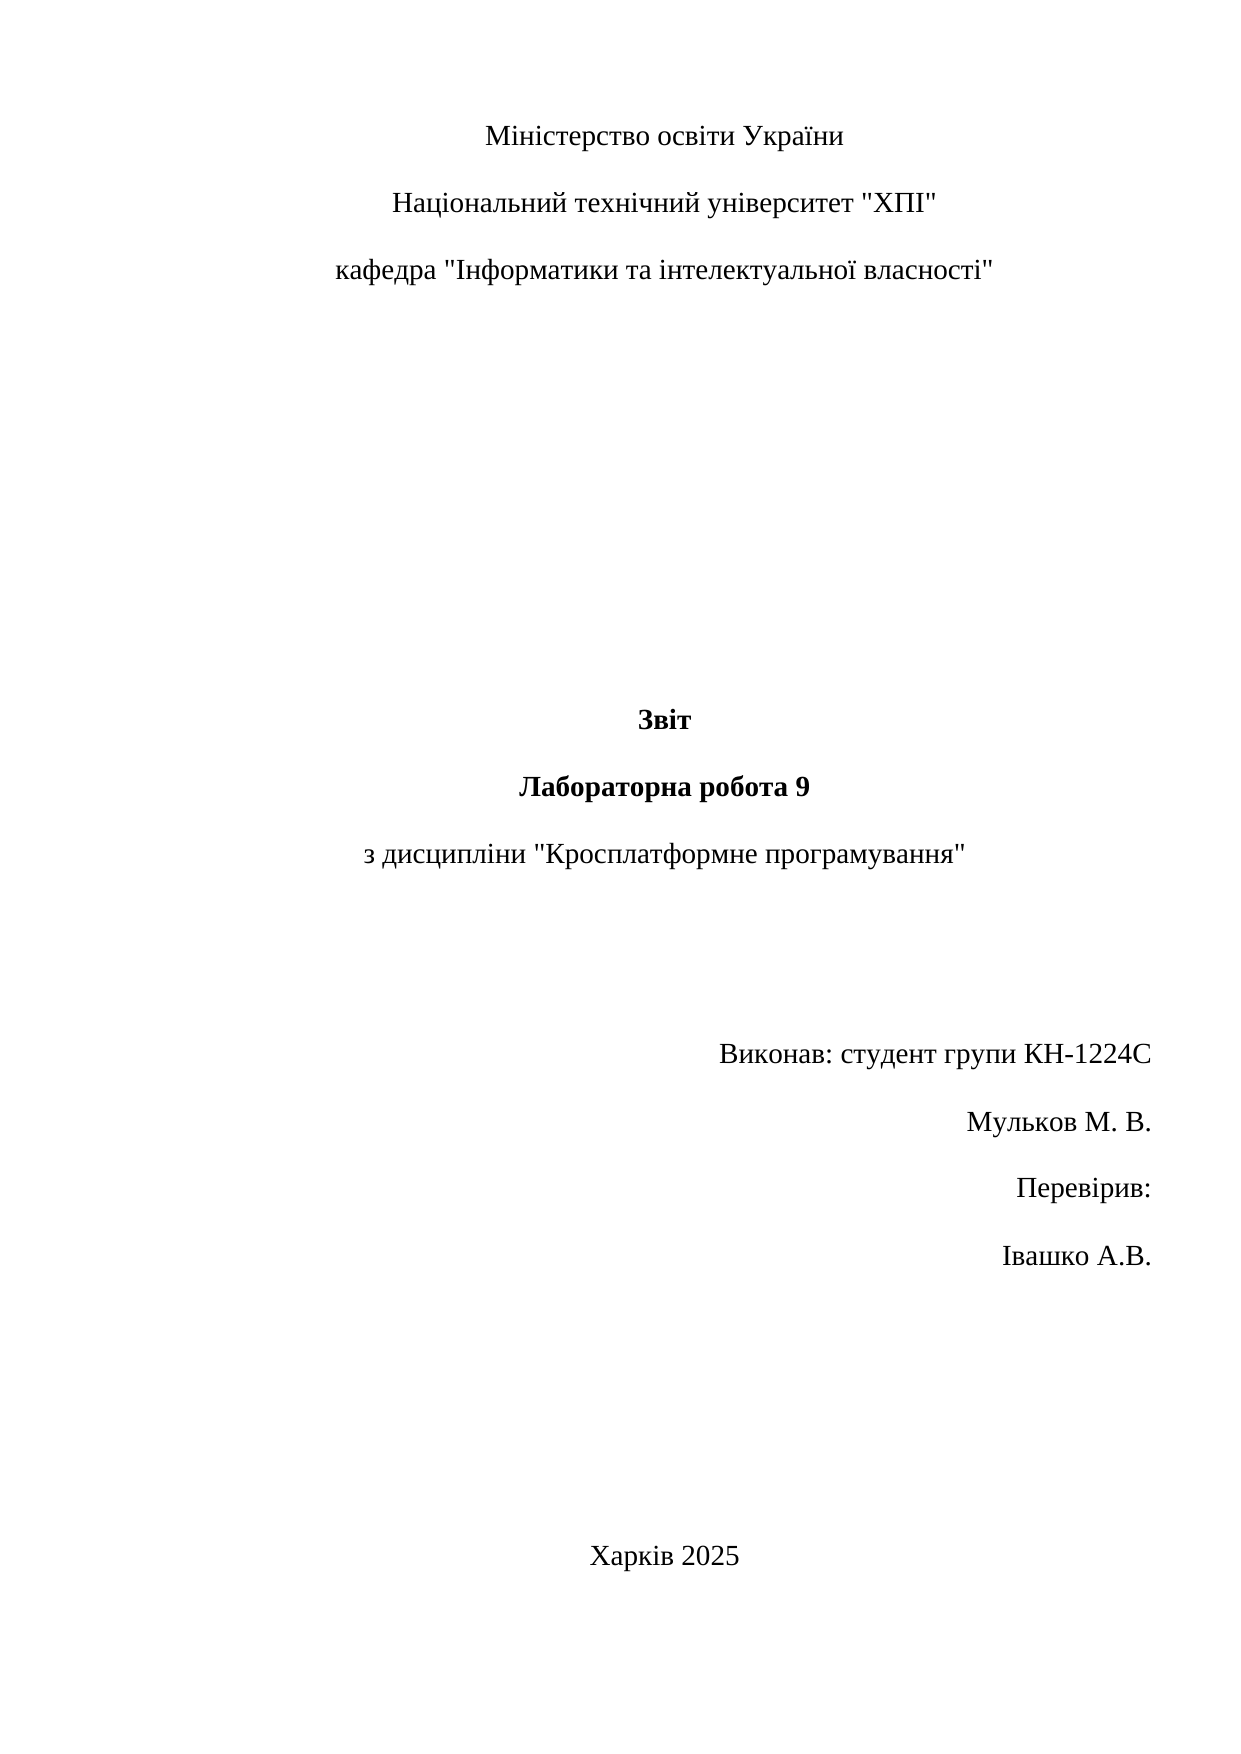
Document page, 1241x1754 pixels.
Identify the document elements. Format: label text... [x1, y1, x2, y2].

text Лабораторна робота 9 [177, 769, 1152, 803]
text Міністерство освіти України [177, 118, 1152, 152]
text Мульков М. В. [177, 1104, 1152, 1137]
text Перевірив: [177, 1171, 1152, 1204]
text Виконав: студент групи КН-1224С [177, 1037, 1152, 1070]
text кафедра "Інформатики та інтелектуальної власності" [177, 252, 1152, 286]
text Івашко А.В. [177, 1238, 1152, 1271]
text Харків 2025 [177, 1538, 1152, 1571]
text з дисципліни "Кросплатформне програмування" [177, 836, 1152, 870]
text Звіт [177, 702, 1152, 736]
text Національний технічний університет "ХПІ" [177, 185, 1152, 219]
